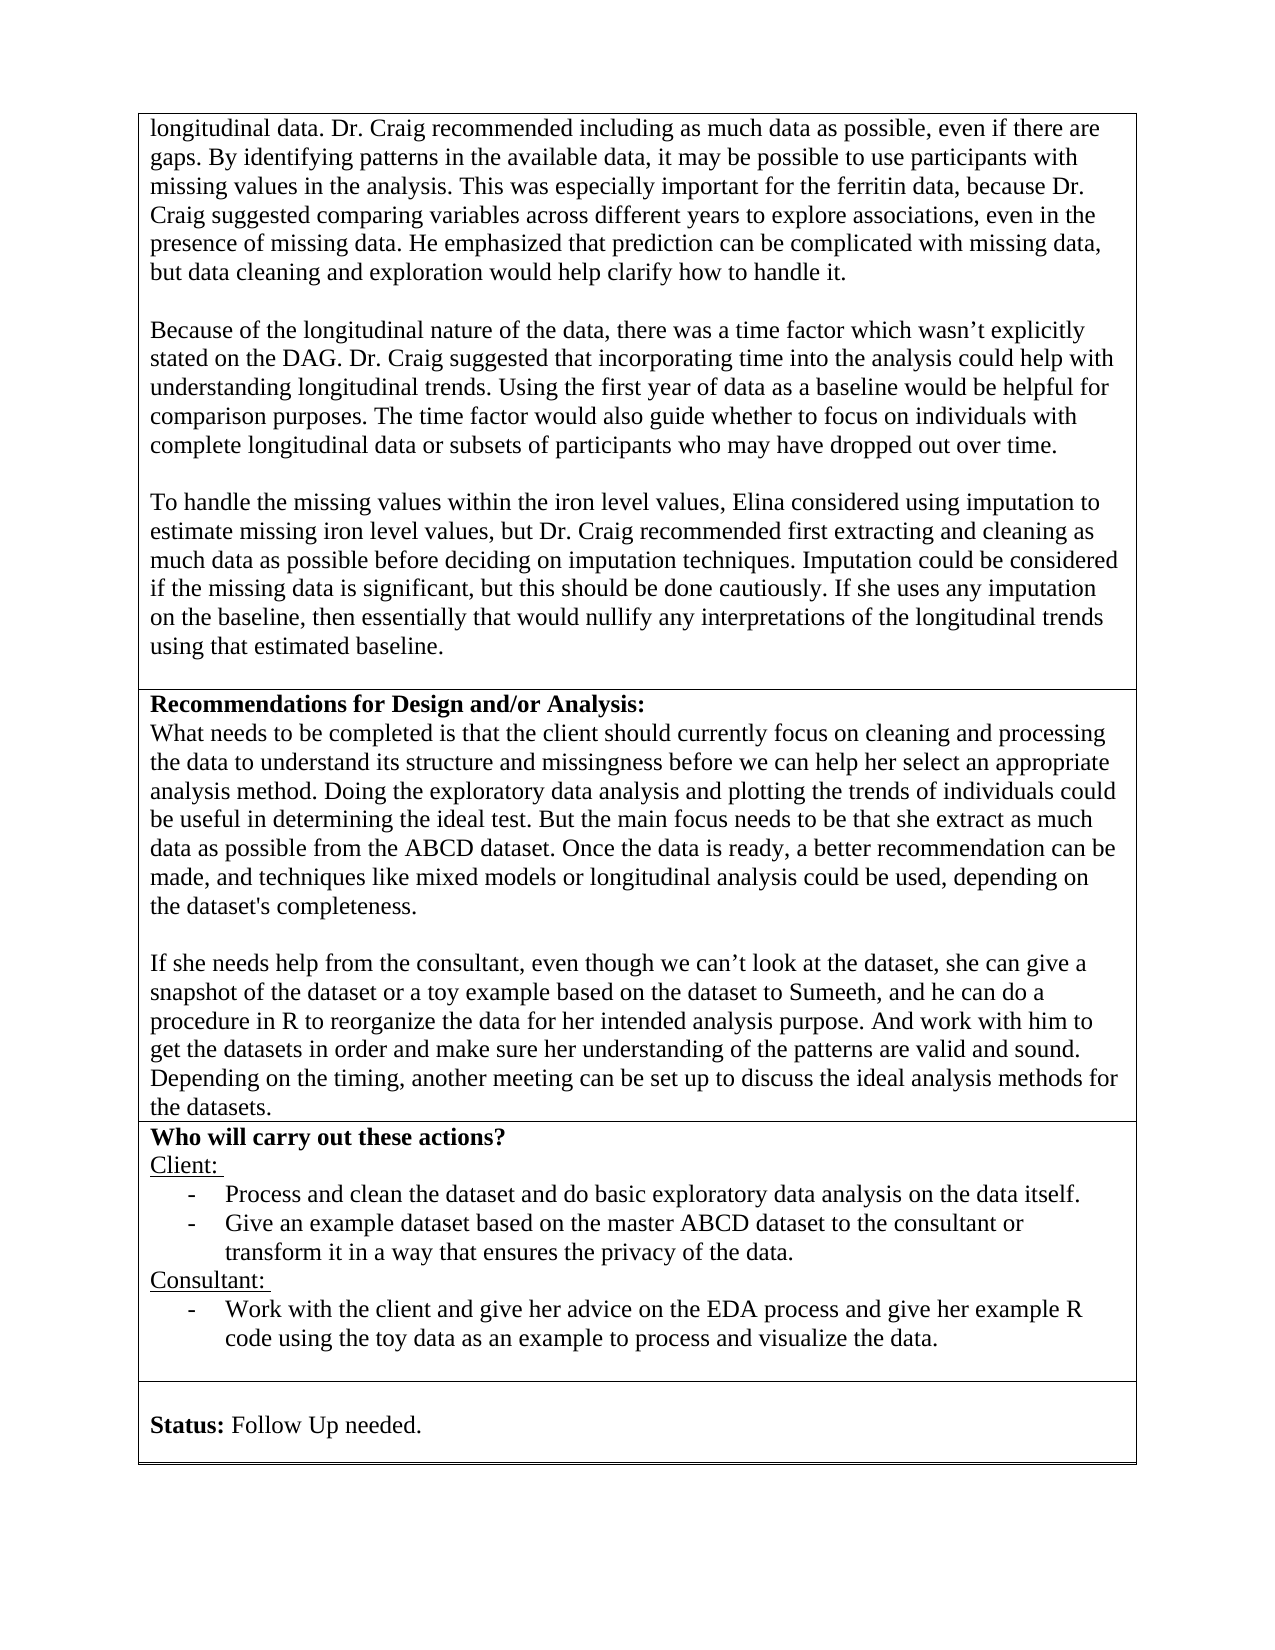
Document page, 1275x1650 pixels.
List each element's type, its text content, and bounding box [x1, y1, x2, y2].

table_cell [139, 114, 1136, 688]
table_cell Status: Follow Up needed. [139, 1382, 1136, 1462]
table_cell Recommendations for Design and/or Analysis: What needs to be completed is that the client should currently focus on cleaning and processing the data to understand its structure and missingness before we can help her select an appropriate analysis method. Doing the exploratory data analysis and plotting the trends of individuals could be useful in determining the ideal test. But the main focus needs to be that she extract as much data as possible from the ABCD dataset. Once the data is ready, a better recommendation can be made, and techniques like mixed models or longitudinal analysis could be used, depending on the dataset's completeness. If she needs help from the consultant, even though we can’t look at the dataset, she can give a snapshot of the dataset or a toy example based on the dataset to Sumeeth, and he can do a procedure in R to reorganize the data for her intended analysis purpose. And work with him to get the datasets in order and make sure her understanding of the patterns are valid and sound. Depending on the timing, another meeting can be set up to discuss the ideal analysis methods for the datasets. [139, 690, 1136, 1121]
table_cell Who will carry out these actions? Client: Process and clean the dataset and do basic exploratory data analysis on the data itself. Give an example dataset based on the master ABCD dataset to the consultant or transform it in a way that ensures the privacy of the data. Consultant: Work with the client and give her advice on the EDA process and give her example R code using the toy data as an example to process and visualize the data. [139, 1122, 1136, 1381]
